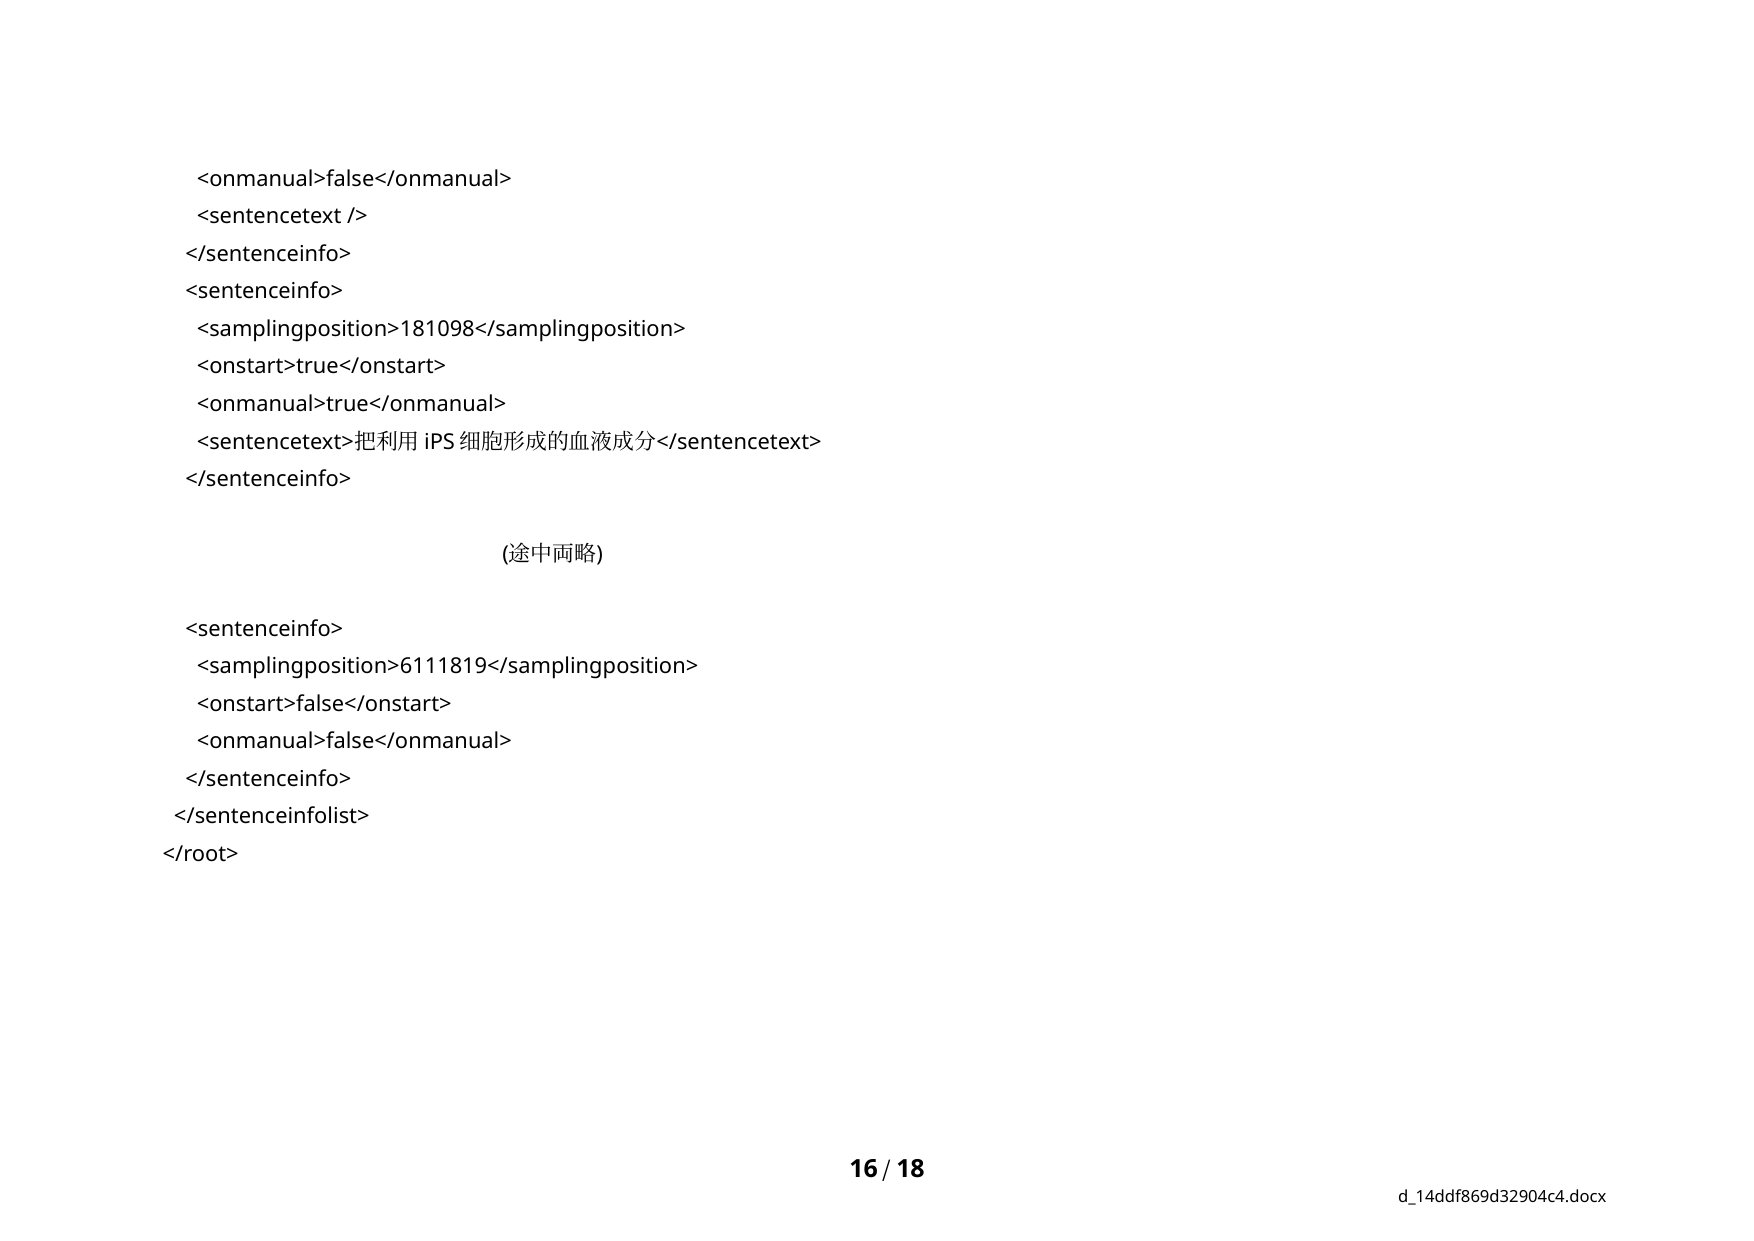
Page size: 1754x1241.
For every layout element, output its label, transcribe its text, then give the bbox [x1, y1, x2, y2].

text <onstart>false</onstart> [162, 684, 1606, 721]
text </root> [162, 834, 1606, 871]
text </sentenceinfo> [162, 234, 1606, 271]
text </sentenceinfo> [162, 459, 1606, 496]
text <samplingposition>181098</samplingposition> [162, 309, 1606, 346]
text <onmanual>false</onmanual> [162, 721, 1606, 759]
text <sentenceinfo> [162, 609, 1606, 646]
text <onmanual>true</onmanual> [162, 384, 1606, 421]
text </sentenceinfolist> [162, 796, 1606, 834]
text </sentenceinfo> [162, 759, 1606, 796]
text <sentencetext>把利用iPS细胞形成的血液成分</sentencetext> [162, 421, 1606, 459]
text <sentenceinfo> [162, 271, 1606, 309]
text <sentencetext /> [162, 196, 1606, 234]
text <onmanual>false</onmanual> [162, 159, 1606, 196]
text <onstart>true</onstart> [162, 346, 1606, 384]
text (途中両略) [502, 534, 1606, 571]
text <samplingposition>6111819</samplingposition> [162, 646, 1606, 684]
